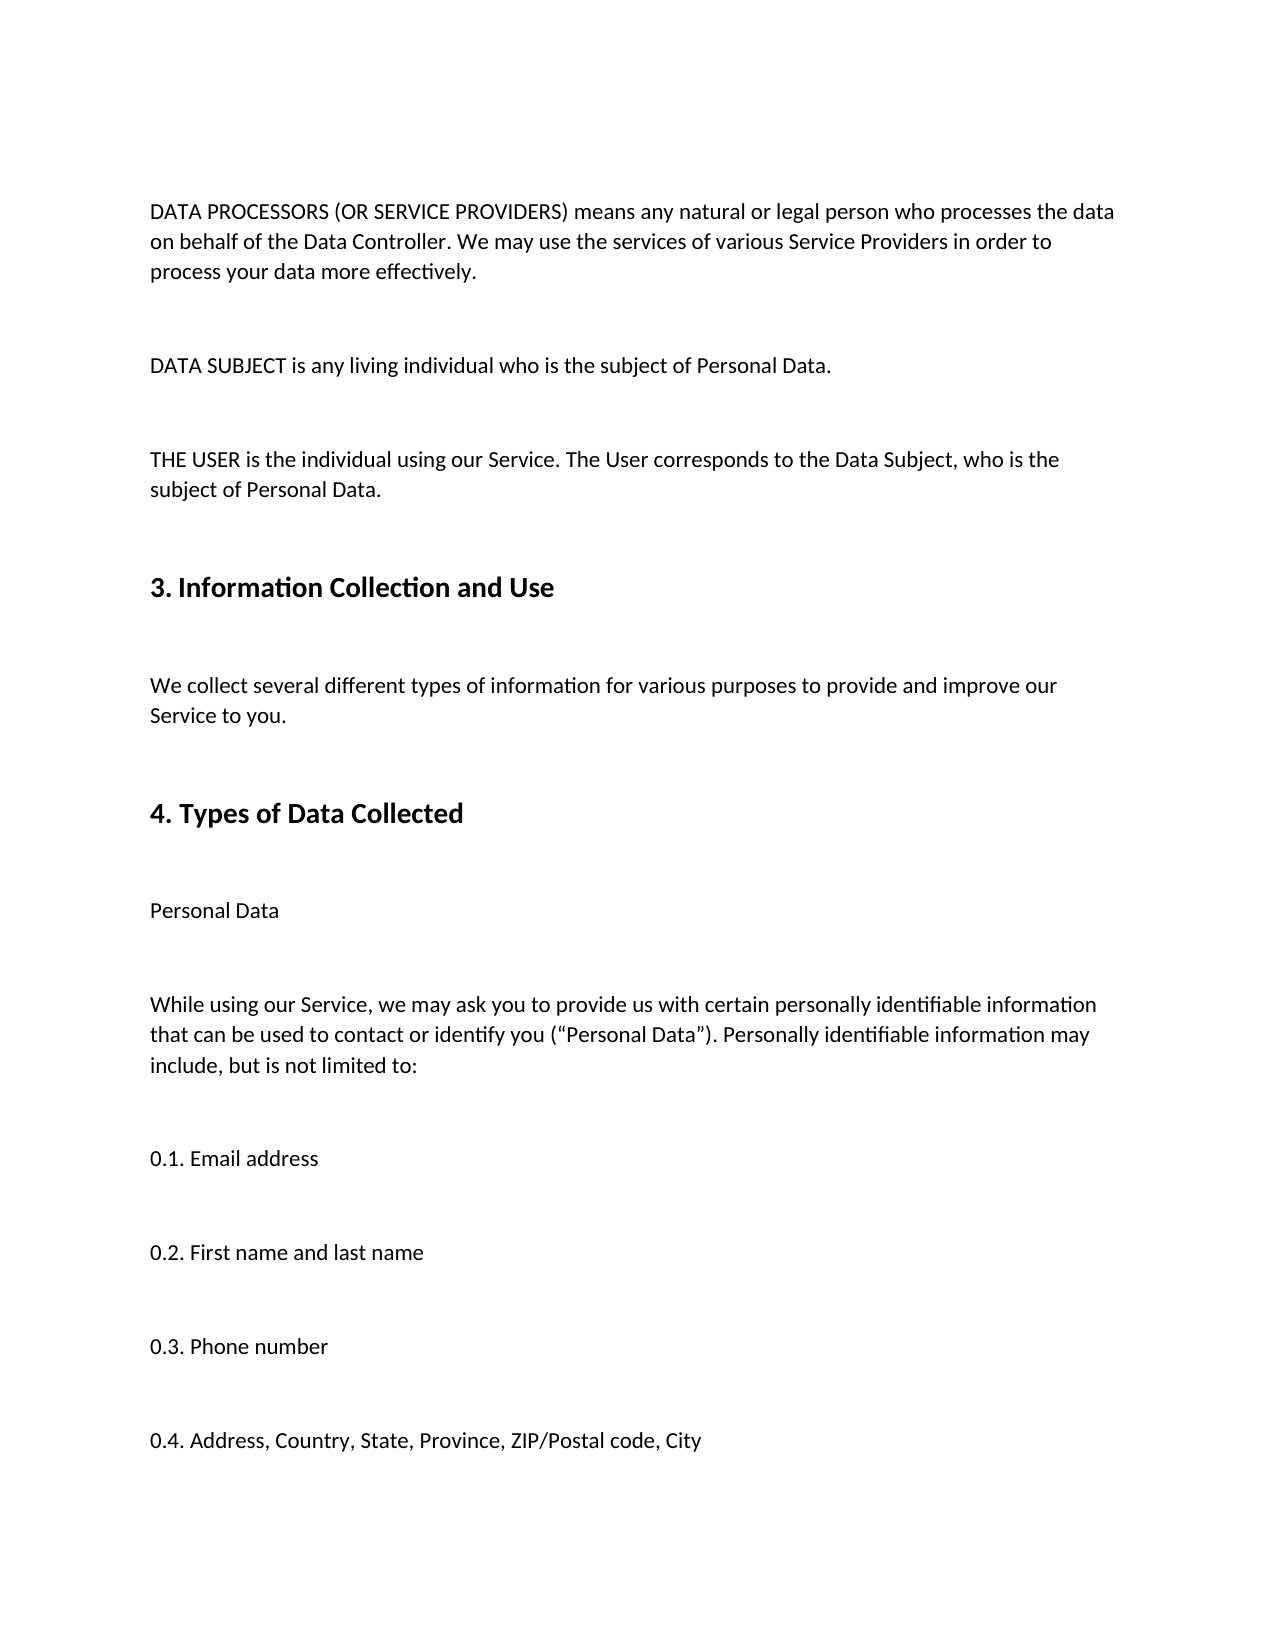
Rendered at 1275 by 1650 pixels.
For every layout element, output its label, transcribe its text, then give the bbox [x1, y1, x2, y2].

text 0.2. First name and last name [150, 1238, 1125, 1266]
text 0.1. Email address [150, 1144, 1125, 1173]
text We collect several different types of information for various purposes to provide and improve our Service to you. [150, 671, 1125, 729]
text 0.3. Phone number [150, 1332, 1125, 1360]
text DATA PROCESSORS (OR SERVICE PROVIDERS) means any natural or legal person who processes the data on behalf of the Data Controller. We may use the services of various Service Providers in order to process your data more effectively. [150, 197, 1125, 285]
text THE USER is the individual using our Service. The User corresponds to the Data Subject, who is the subject of Personal Data. [150, 445, 1125, 503]
text 4. Types of Data Collected [150, 795, 1125, 830]
text Personal Data [150, 897, 1125, 925]
text While using our Service, we may ask you to provide us with certain personally identifiable information that can be used to contact or identify you (“Personal Data”). Personally identifiable information may include, but is not limited to: [150, 990, 1125, 1079]
text DATA SUBJECT is any living individual who is the subject of Personal Data. [150, 351, 1125, 379]
text 3. Information Collection and Use [150, 569, 1125, 604]
text 0.4. Address, Country, State, Province, ZIP/Postal code, City [150, 1426, 1125, 1454]
